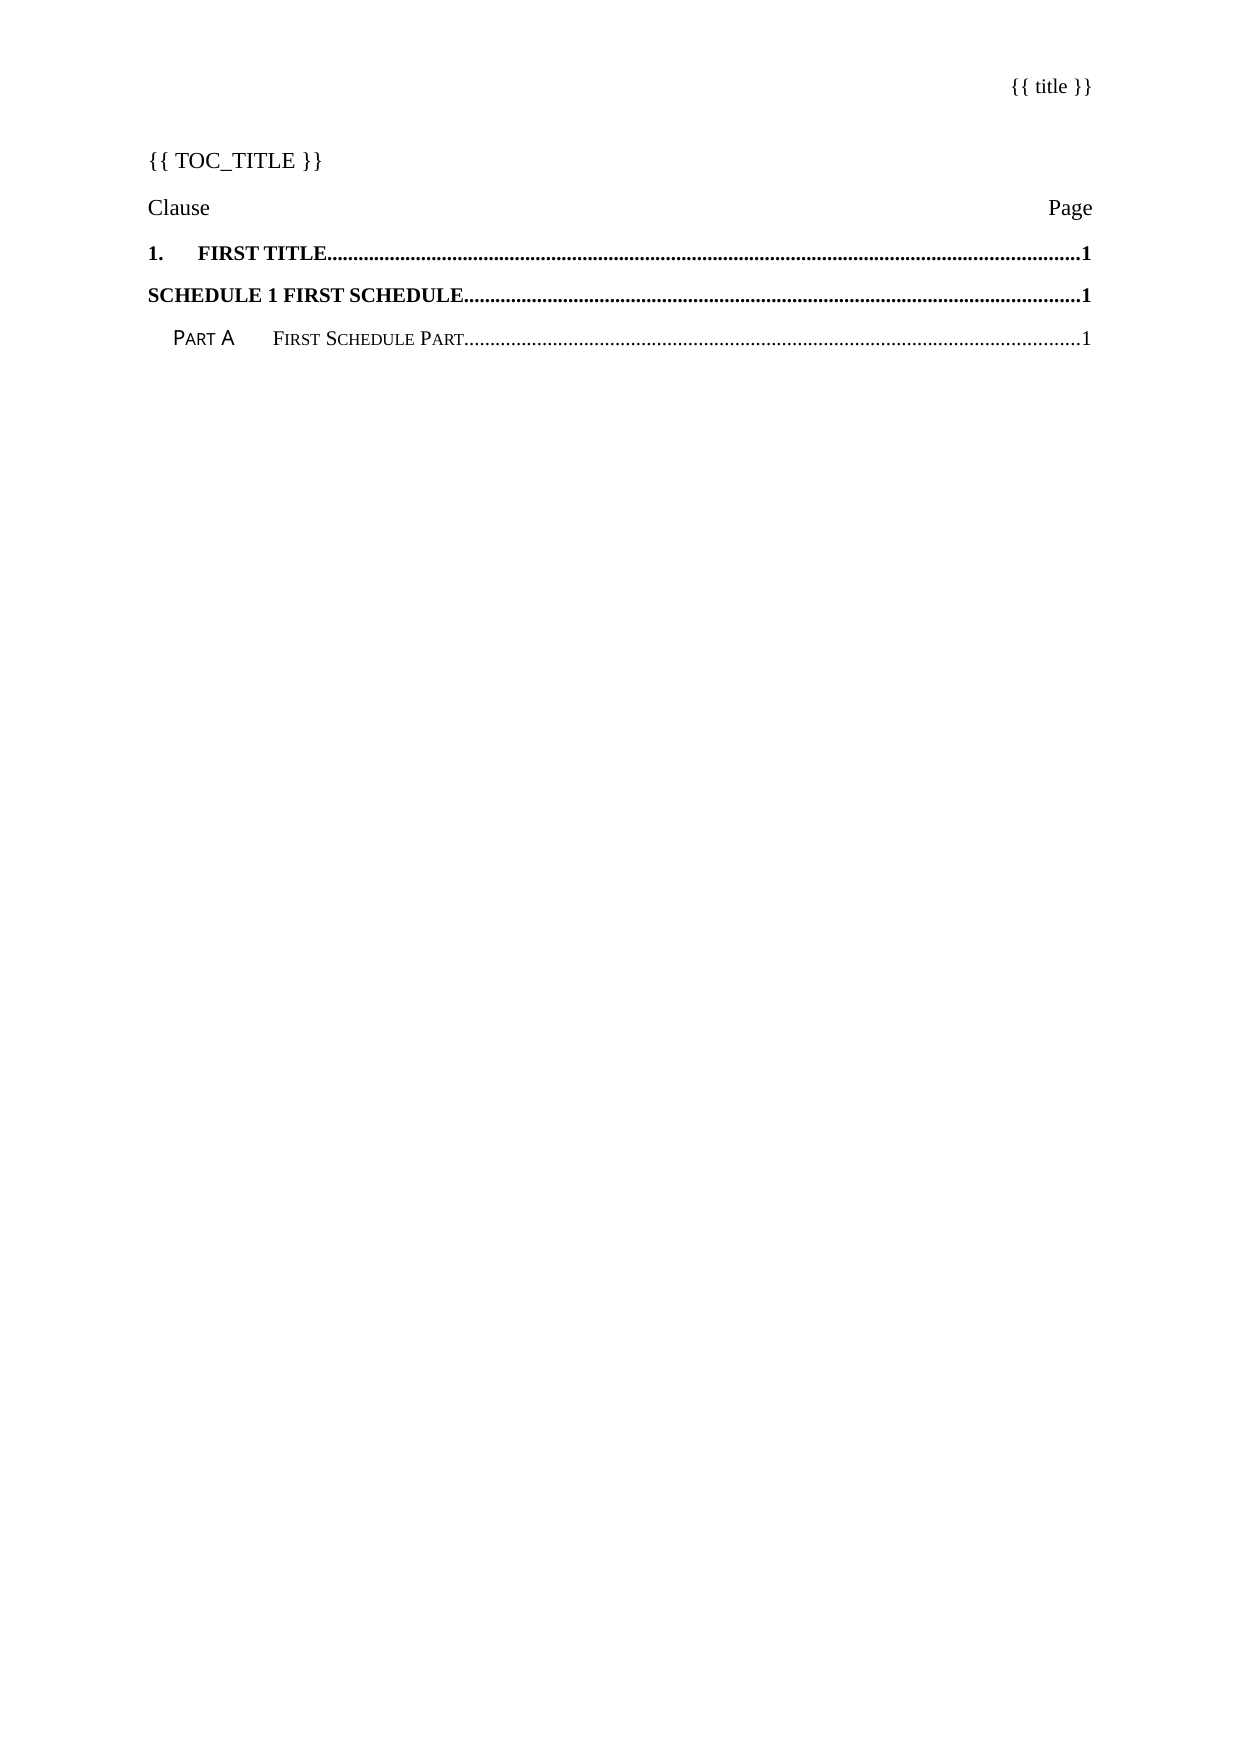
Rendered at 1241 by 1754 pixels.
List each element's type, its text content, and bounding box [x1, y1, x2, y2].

text Clause Page [148, 194, 1093, 221]
text Schedule 1 First Schedule 1 [148, 283, 1093, 307]
title {{ toc_title }} [148, 148, 1093, 174]
text 1. First Title 1 [148, 241, 1093, 265]
text Part A First Schedule Part 1 [173, 323, 1093, 352]
